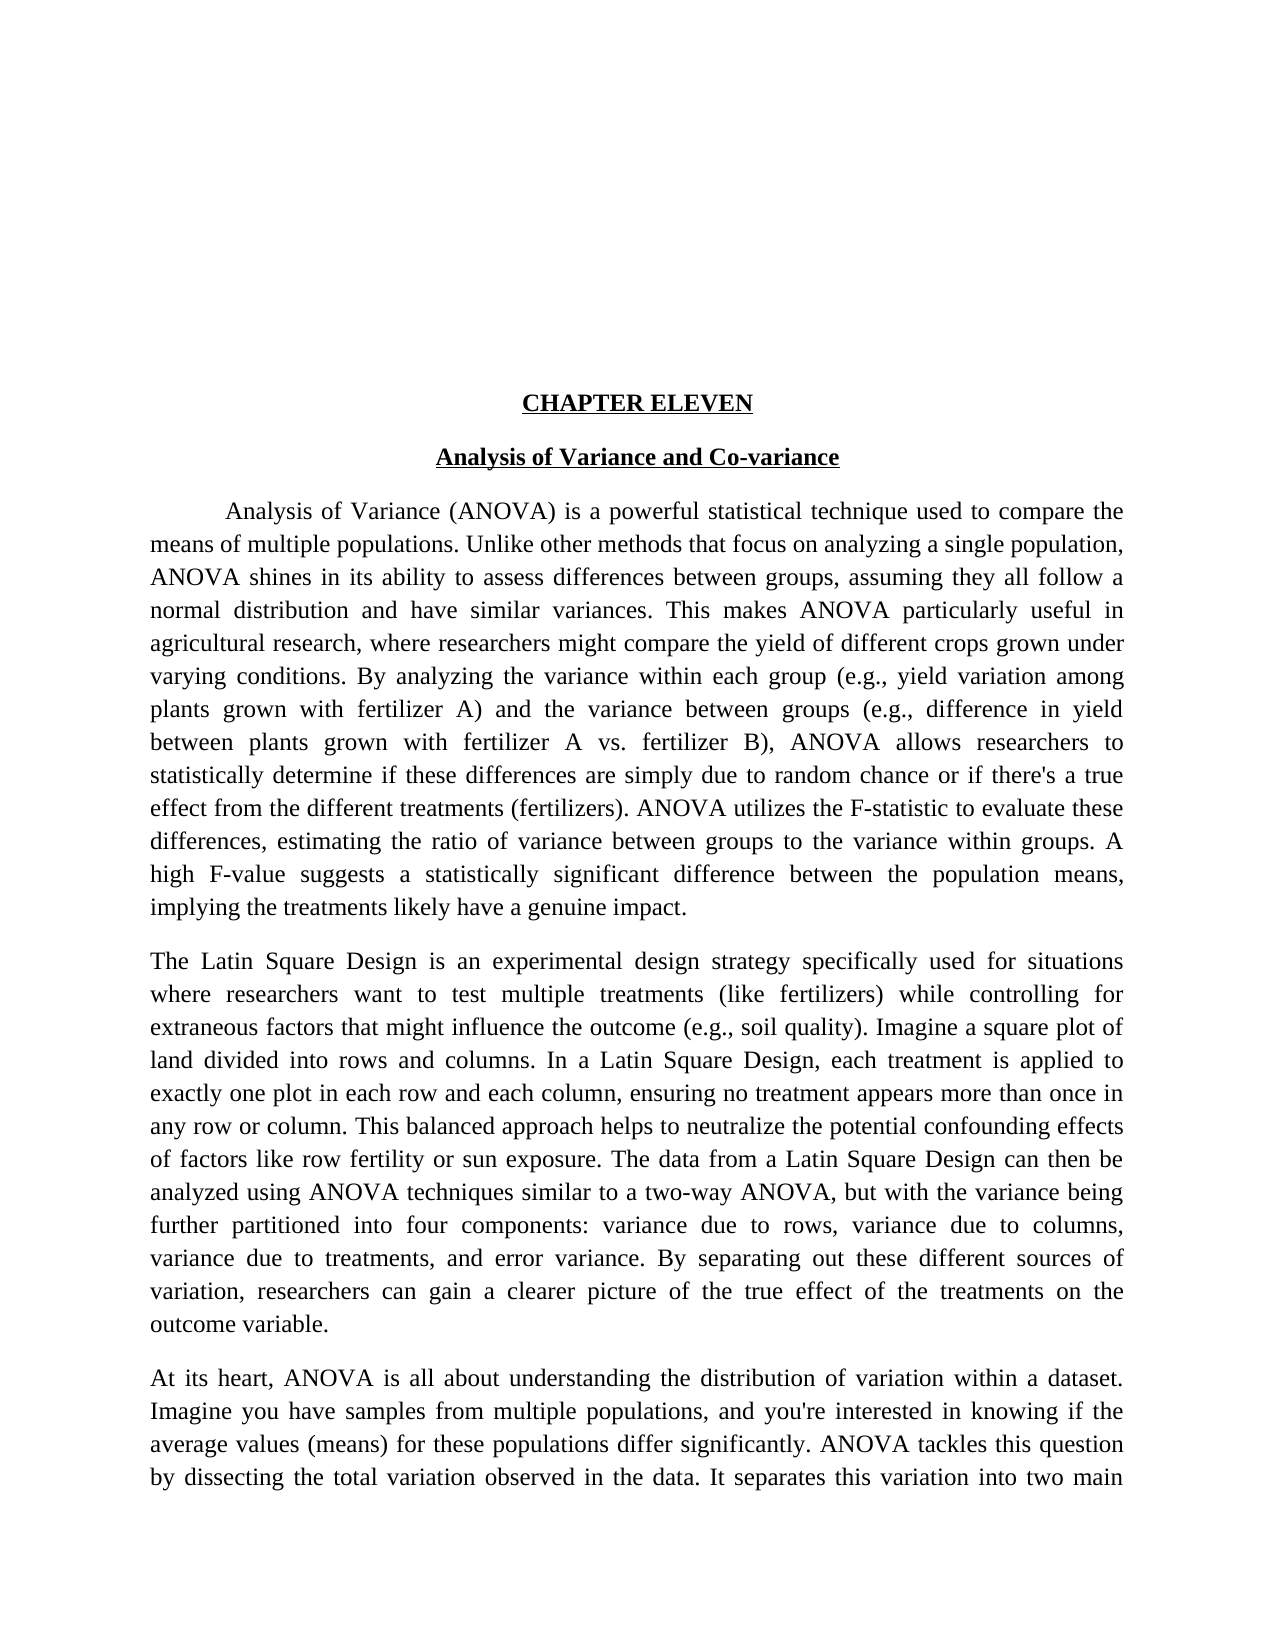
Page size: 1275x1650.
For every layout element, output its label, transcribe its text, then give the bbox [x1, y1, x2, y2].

text The Latin Square Design is an experimental design strategy specifically used for situations where researchers want to test multiple treatments (like fertilizers) while controlling for extraneous factors that might influence the outcome (e.g., soil quality). Imagine a square plot of land divided into rows and columns. In a Latin Square Design, each treatment is applied to exactly one plot in each row and each column, ensuring no treatment appears more than once in any row or column. This balanced approach helps to neutralize the potential confounding effects of factors like row fertility or sun exposure. The data from a Latin Square Design can then be analyzed using ANOVA techniques similar to a two-way ANOVA, but with the variance being further partitioned into four components: variance due to rows, variance due to columns, variance due to treatments, and error variance. By separating out these different sources of variation, researchers can gain a clearer picture of the true effect of the treatments on the outcome variable. [150, 946, 1125, 1338]
text Analysis of Variance (ANOVA) is a powerful statistical technique used to compare the means of multiple populations. Unlike other methods that focus on analyzing a single population, ANOVA shines in its ability to assess differences between groups, assuming they all follow a normal distribution and have similar variances. This makes ANOVA particularly useful in agricultural research, where researchers might compare the yield of different crops grown under varying conditions. By analyzing the variance within each group (e.g., yield variation among plants grown with fertilizer A) and the variance between groups (e.g., difference in yield between plants grown with fertilizer A vs. fertilizer B), ANOVA allows researchers to statistically determine if these differences are simply due to random chance or if there's a true effect from the different treatments (fertilizers). ANOVA utilizes the F-statistic to evaluate these differences, estimating the ratio of variance between groups to the variance within groups. A high F-value suggests a statistically significant difference between the population means, implying the treatments likely have a genuine impact. [150, 496, 1125, 921]
text Analysis of Variance and Co-variance [150, 442, 1125, 471]
text CHAPTER ELEVEN [150, 388, 1125, 417]
